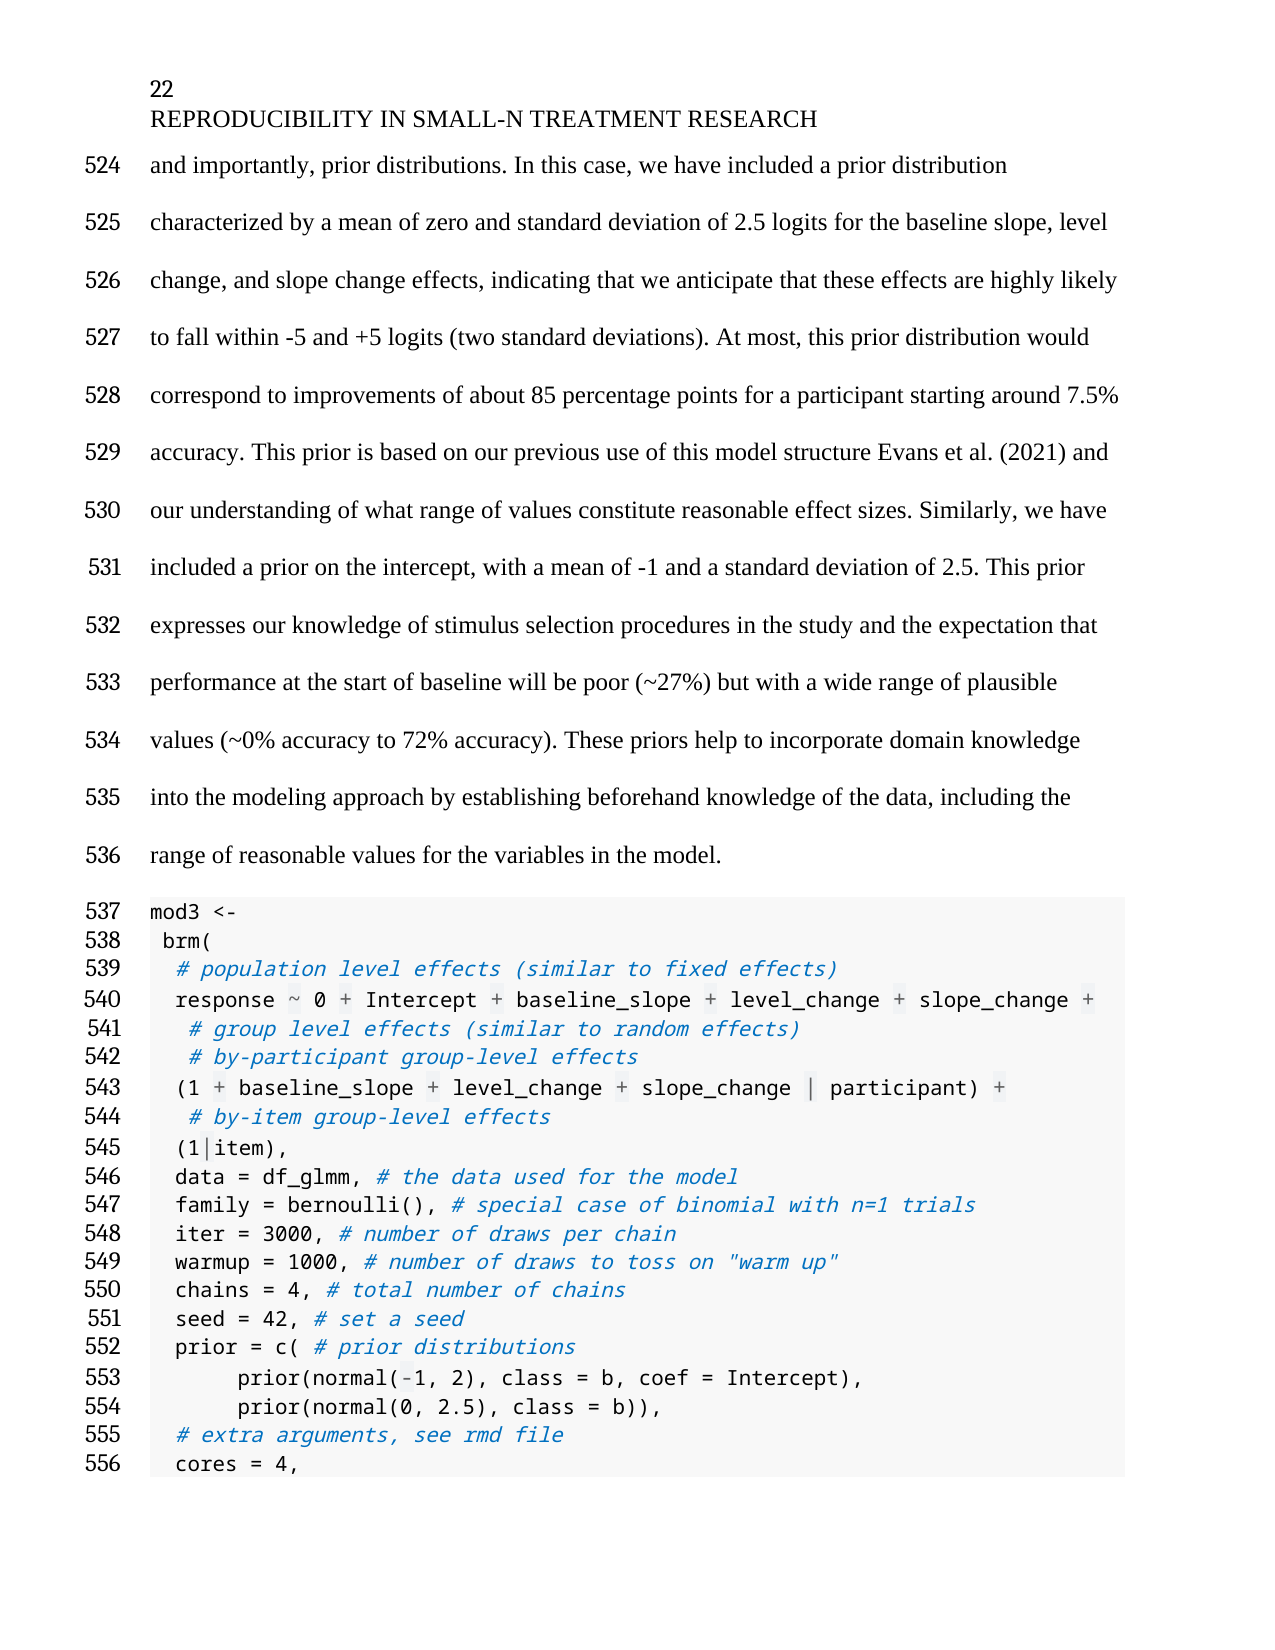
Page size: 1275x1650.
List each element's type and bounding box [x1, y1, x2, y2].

text [150, 150, 1125, 869]
text [150, 897, 1125, 1477]
